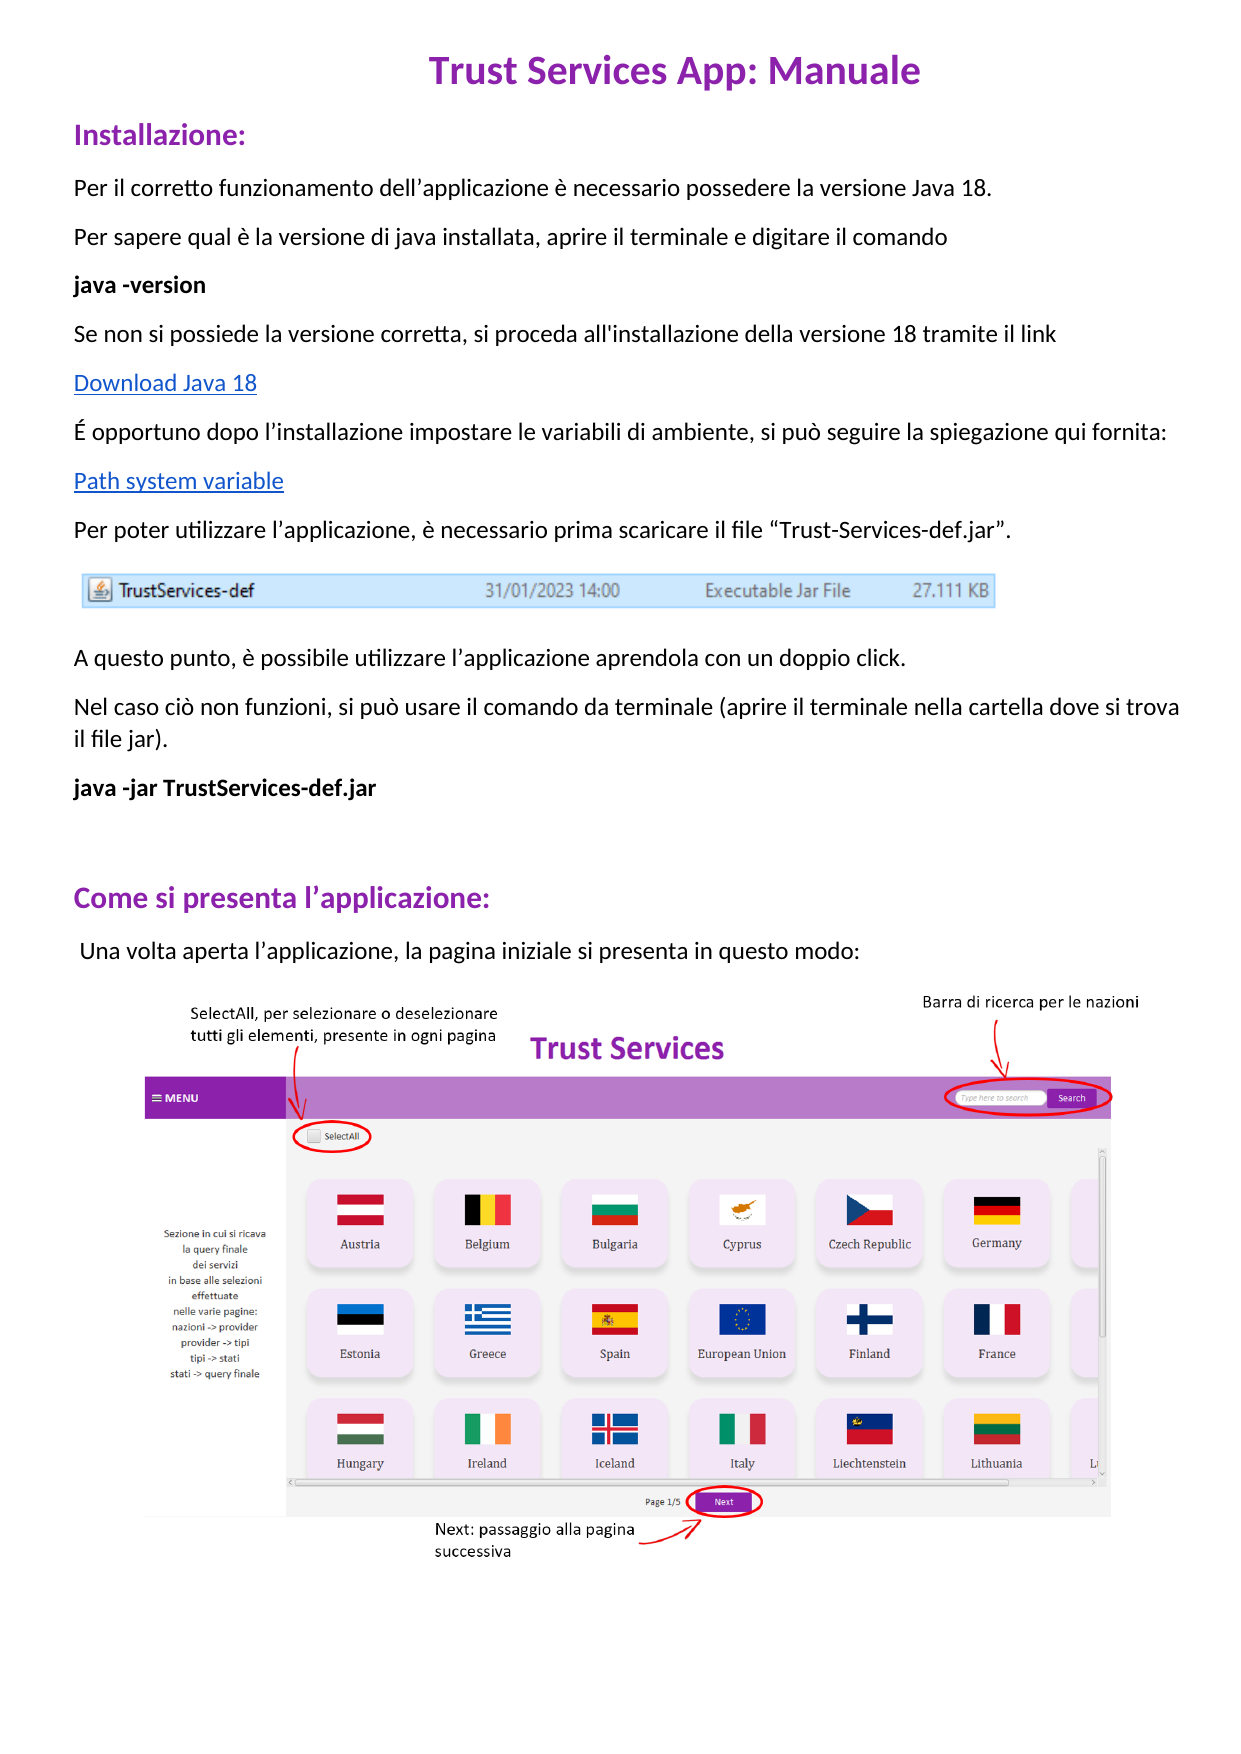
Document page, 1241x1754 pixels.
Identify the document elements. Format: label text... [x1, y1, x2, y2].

text A questo punto, è possibile utilizzare l’applicazione aprendola con un doppio click. [74, 642, 1183, 673]
text Nel caso ciò non funzioni, si può usare il comando da terminale (aprire il terminale nella cartella dove si trova il file jar). [74, 691, 1183, 754]
picture [73, 563, 1014, 624]
text Installazione: [74, 115, 1183, 153]
text Se non si possiede la versione corretta, si proceda all'installazione della versione 18 tramite il link [74, 319, 1183, 349]
text java -jar TrustServices-def.jar [74, 772, 1183, 803]
picture [144, 984, 1176, 1573]
text Come si presenta l’applicazione: [74, 878, 1183, 916]
text Download Java 18 [74, 368, 1183, 398]
text java -version [74, 270, 1183, 300]
text Per sapere qual è la versione di java installata, aprire il terminale e digitare il comando [74, 221, 1183, 251]
text Per il corretto funzionamento dell’applicazione è necessario possedere la versione Java 18. [74, 172, 1183, 202]
text Path system variable [74, 466, 1183, 496]
text Trust Services App: Manuale [74, 44, 1240, 95]
text Per poter utilizzare l’applicazione, è necessario prima scaricare il file “Trust-Services-def.jar”. [74, 514, 1183, 545]
text É opportuno dopo l’installazione impostare le variabili di ambiente, si può seguire la spiegazione qui fornita: [74, 417, 1183, 447]
text Una volta aperta l’applicazione, la pagina iniziale si presenta in questo modo: [74, 935, 1183, 966]
